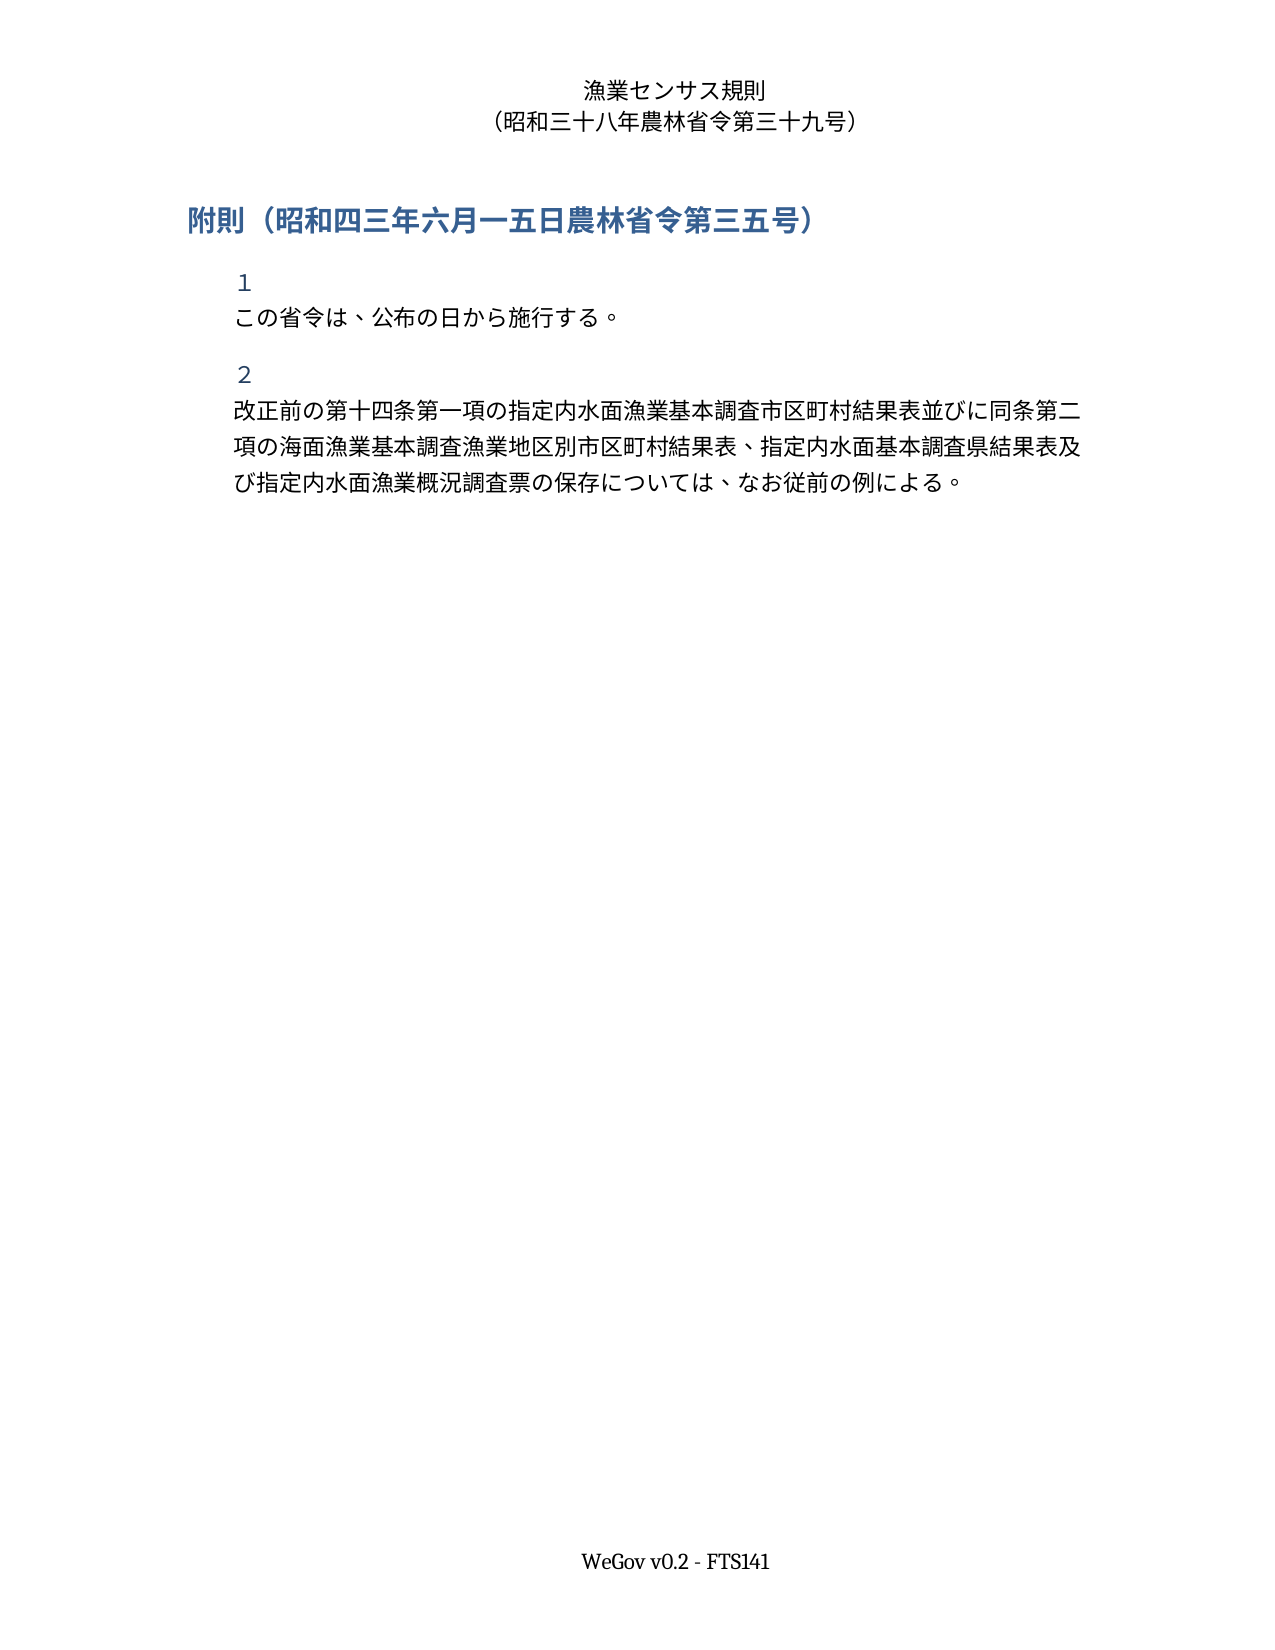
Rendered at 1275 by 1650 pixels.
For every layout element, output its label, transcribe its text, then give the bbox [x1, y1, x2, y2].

text この省令は、公布の日から施行する。 [233, 302, 1087, 334]
text 改正前の第十四条第一項の指定内水面漁業基本調査市区町村結果表並びに同条第二項の海面漁業基本調査漁業地区別市区町村結果表、指定内水面基本調査県結果表及び指定内水面漁業概況調査票の保存については、なお従前の例による。 [233, 395, 1087, 498]
subtitle 附則（昭和四三年六月一五日農林省令第三五号） [187, 200, 1087, 240]
subtitle １ [233, 266, 1087, 298]
subtitle ２ [233, 359, 1087, 390]
